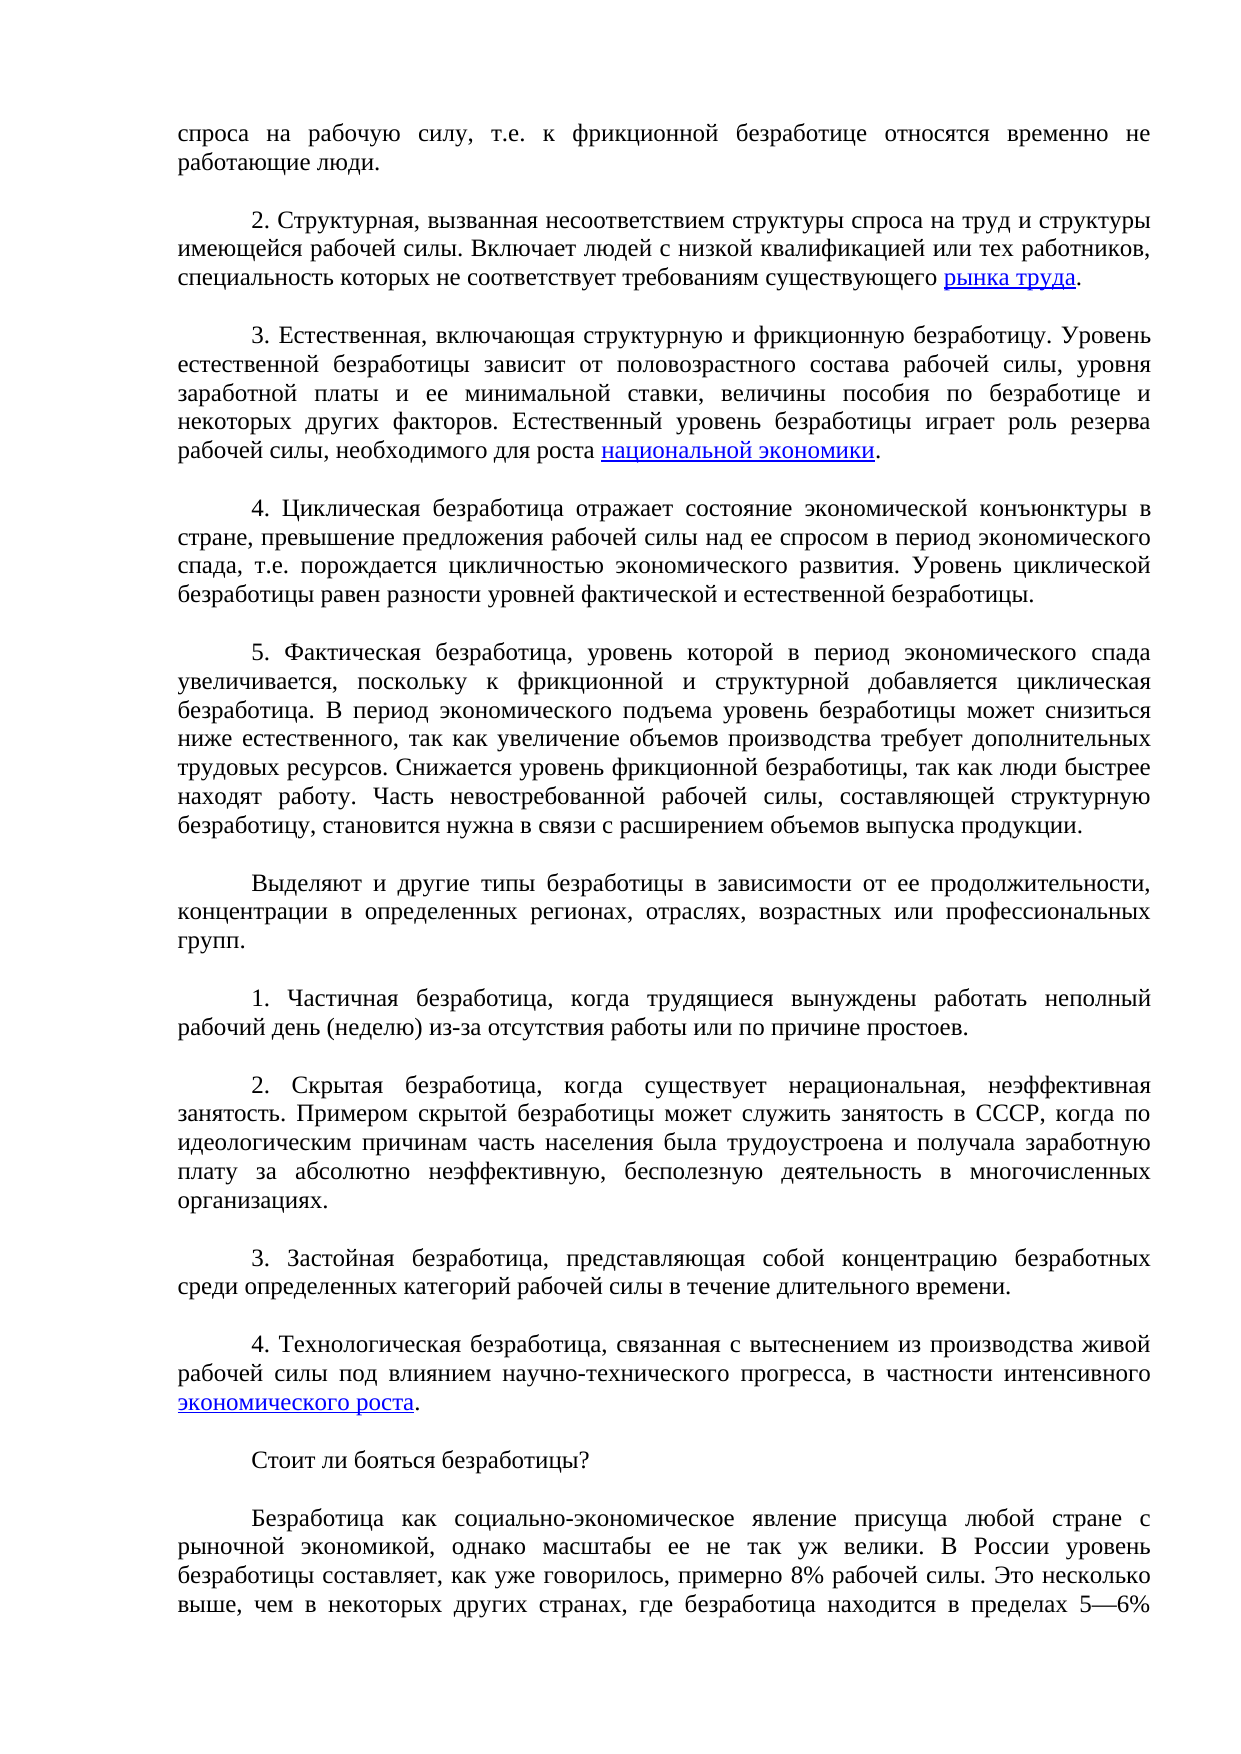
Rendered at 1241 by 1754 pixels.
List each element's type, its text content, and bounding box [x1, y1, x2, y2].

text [177, 118, 1152, 176]
text 4. Технологическая безработица, связанная с вытеснением из производства живой рабочей силы под влиянием научно-технического прогресса, в частности интенсивного экономического роста. [177, 1329, 1152, 1416]
text 3. Застойная безработица, представляющая собой концентрацию безработных среди определенных категорий рабочей силы в течение длительного времени. [177, 1243, 1152, 1300]
text 5. Фактическая безработица, уровень которой в период экономического спада увеличивается, поскольку к фрикционной и структурной добавляется циклическая безработица. В период экономического подъема уровень безработицы может снизиться ниже естественного, так как увеличение объемов производства требует дополнительных трудовых ресурсов. Снижается уровень фрикционной безработицы, так как люди быстрее находят работу. Часть невостребованной рабочей силы, составляющей структурную безработицу, становится нужна в связи с расширением объемов выпуска продукции. [177, 637, 1152, 838]
text 1. Частичная безработица, когда трудящиеся вынуждены работать неполный рабочий день (неделю) из-за отсутствия работы или по причине простоев. [177, 983, 1152, 1041]
text 2. Структурная, вызванная несоответствием структуры спроса на труд и структуры имеющейся рабочей силы. Включает людей с низкой квалификацией или тех работников, специальность которых не соответствует требованиям существующего рынка труда. [177, 205, 1152, 291]
text 3. Естественная, включающая структурную и фрикционную безработицу. Уровень естественной безработицы зависит от половозрастного состава рабочей силы, уровня заработной платы и ее минимальной ставки, величины пособия по безработице и некоторых других факторов. Естественный уровень безработицы играет роль резерва рабочей силы, необходимого для роста национальной экономики. [177, 320, 1152, 464]
text Выделяют и другие типы безработицы в зависимости от ее продолжительности, концентрации в определенных регионах, отраслях, возрастных или профессиональных групп. [177, 868, 1152, 954]
text 2. Скрытая безработица, когда существует нерациональная, неэффективная занятость. Примером скрытой безработицы может служить занятость в СССР, когда по идеологическим причинам часть населения была трудоустроена и получала заработную плату за абсолютно неэффективную, бесполезную деятельность в многочисленных организациях. [177, 1070, 1152, 1213]
text Стоит ли бояться безработицы? [177, 1445, 1152, 1473]
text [177, 1503, 1152, 1618]
text 4. Циклическая безработица отражает состояние экономической конъюнктуры в стране, превышение предложения рабочей силы над ее спросом в период экономического спада, т.е. порождается цикличностью экономического развития. Уровень циклической безработицы равен разности уровней фактической и естественной безработицы. [177, 493, 1152, 608]
